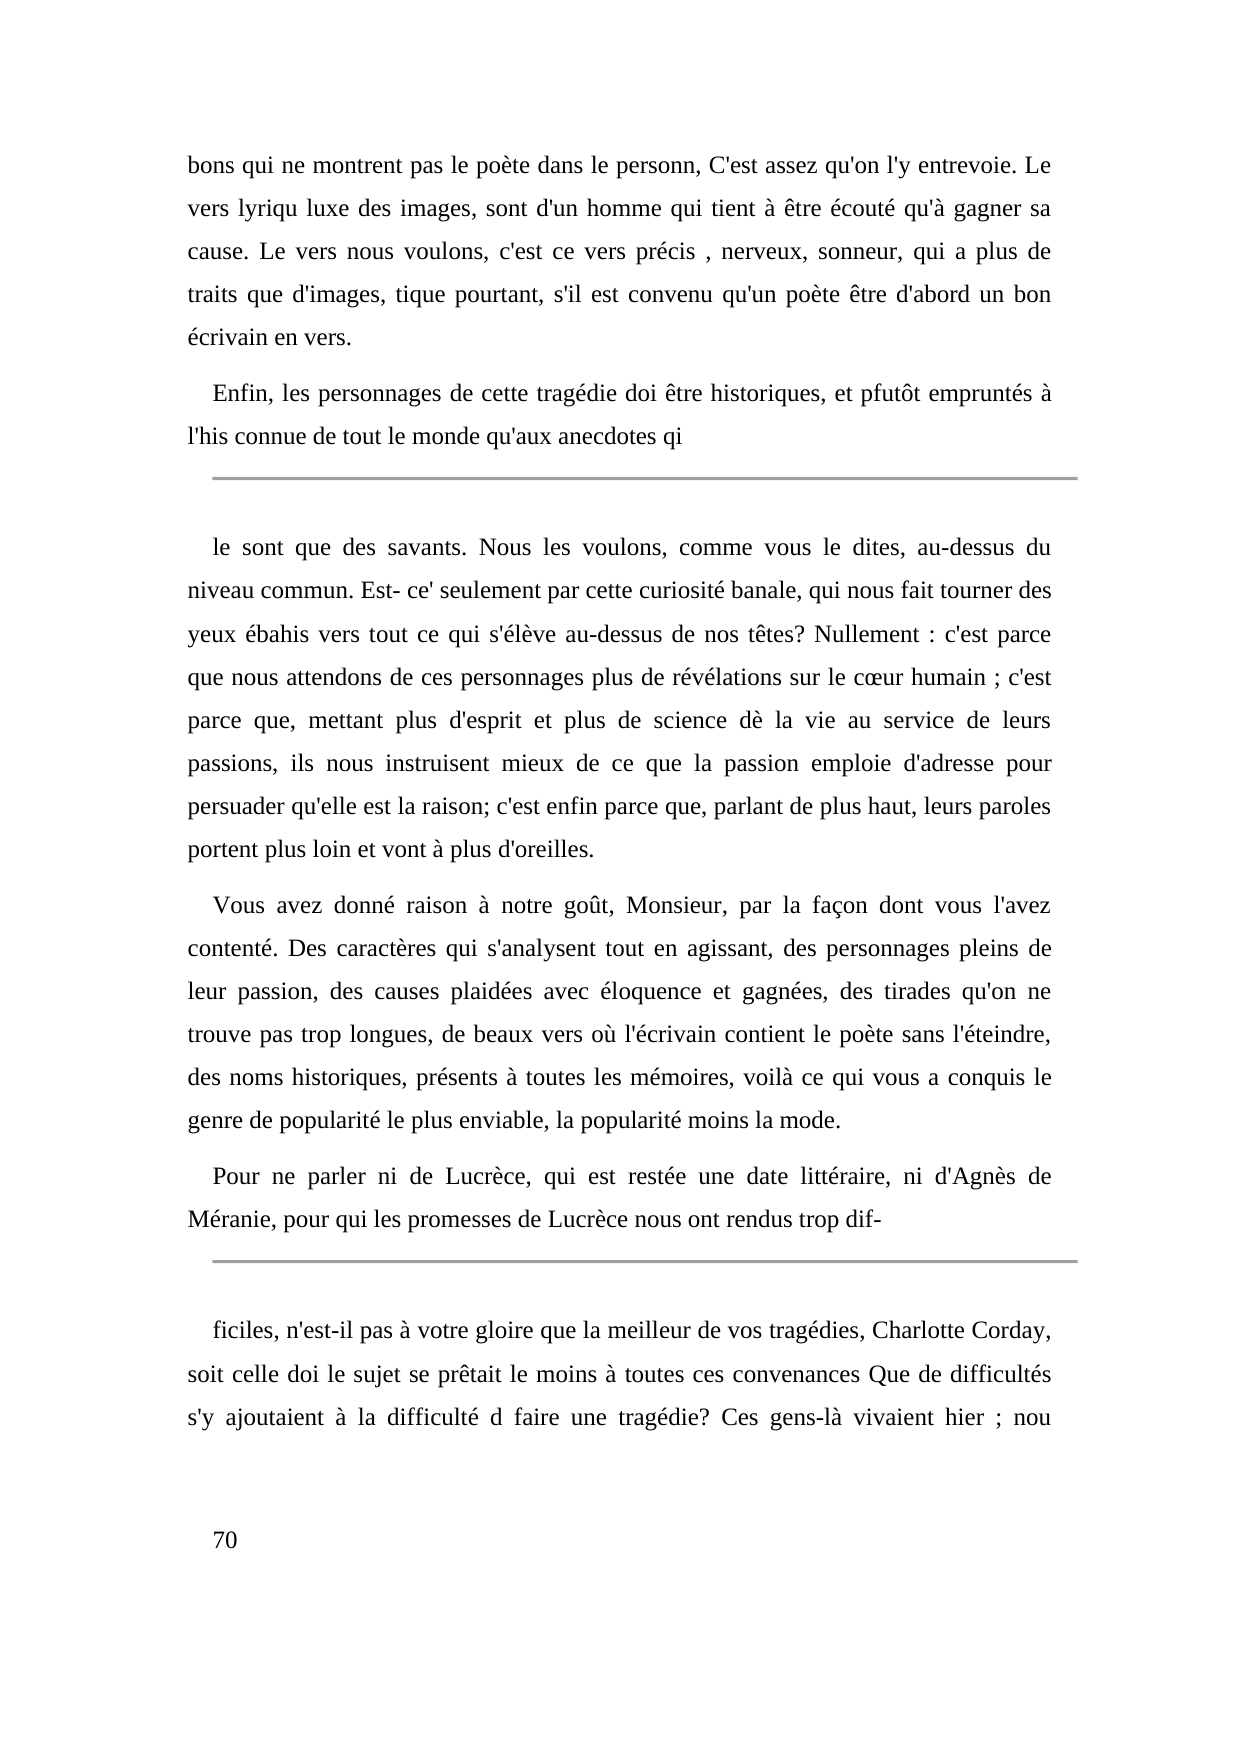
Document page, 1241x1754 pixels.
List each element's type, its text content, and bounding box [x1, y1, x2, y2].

text le sont que des savants. Nous les voulons, comme vous le dites, au-dessus du niveau commun. Est- ce' seulement par cette curiosité banale, qui nous fait tourner des yeux ébahis vers tout ce qui s'élève au-dessus de nos têtes? Nullement : c'est parce que nous attendons de ces personnages plus de révélations sur le cœur humain ; c'est parce que, mettant plus d'esprit et plus de science dè la vie au service de leurs passions, ils nous instruisent mieux de ce que la passion emploie d'adresse pour persuader qu'elle est la raison; c'est enfin parce que, parlant de plus haut, leurs paroles portent plus loin et vont à plus d'oreilles. [187, 532, 1053, 863]
text Vous avez donné raison à notre goût, Monsieur, par la façon dont vous l'avez contenté. Des caractères qui s'analysent tout en agissant, des personnages pleins de leur passion, des causes plaidées avec éloquence et gagnées, des tirades qu'on ne trouve pas trop longues, de beaux vers où l'écrivain contient le poète sans l'éteindre, des noms historiques, présents à toutes les mémoires, voilà ce qui vous a conquis le genre de popularité le plus enviable, la popularité moins la mode. [187, 890, 1053, 1134]
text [187, 150, 1053, 351]
text Enfin, les personnages de cette tragédie doi être historiques, et pfutôt empruntés à l'his connue de tout le monde qu'aux anecdotes qi [187, 378, 1053, 450]
text Pour ne parler ni de Lucrèce, qui est restée une date littéraire, ni d'Agnès de Méranie, pour qui les promesses de Lucrèce nous ont rendus trop dif- [187, 1161, 1053, 1233]
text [187, 1316, 1053, 1431]
